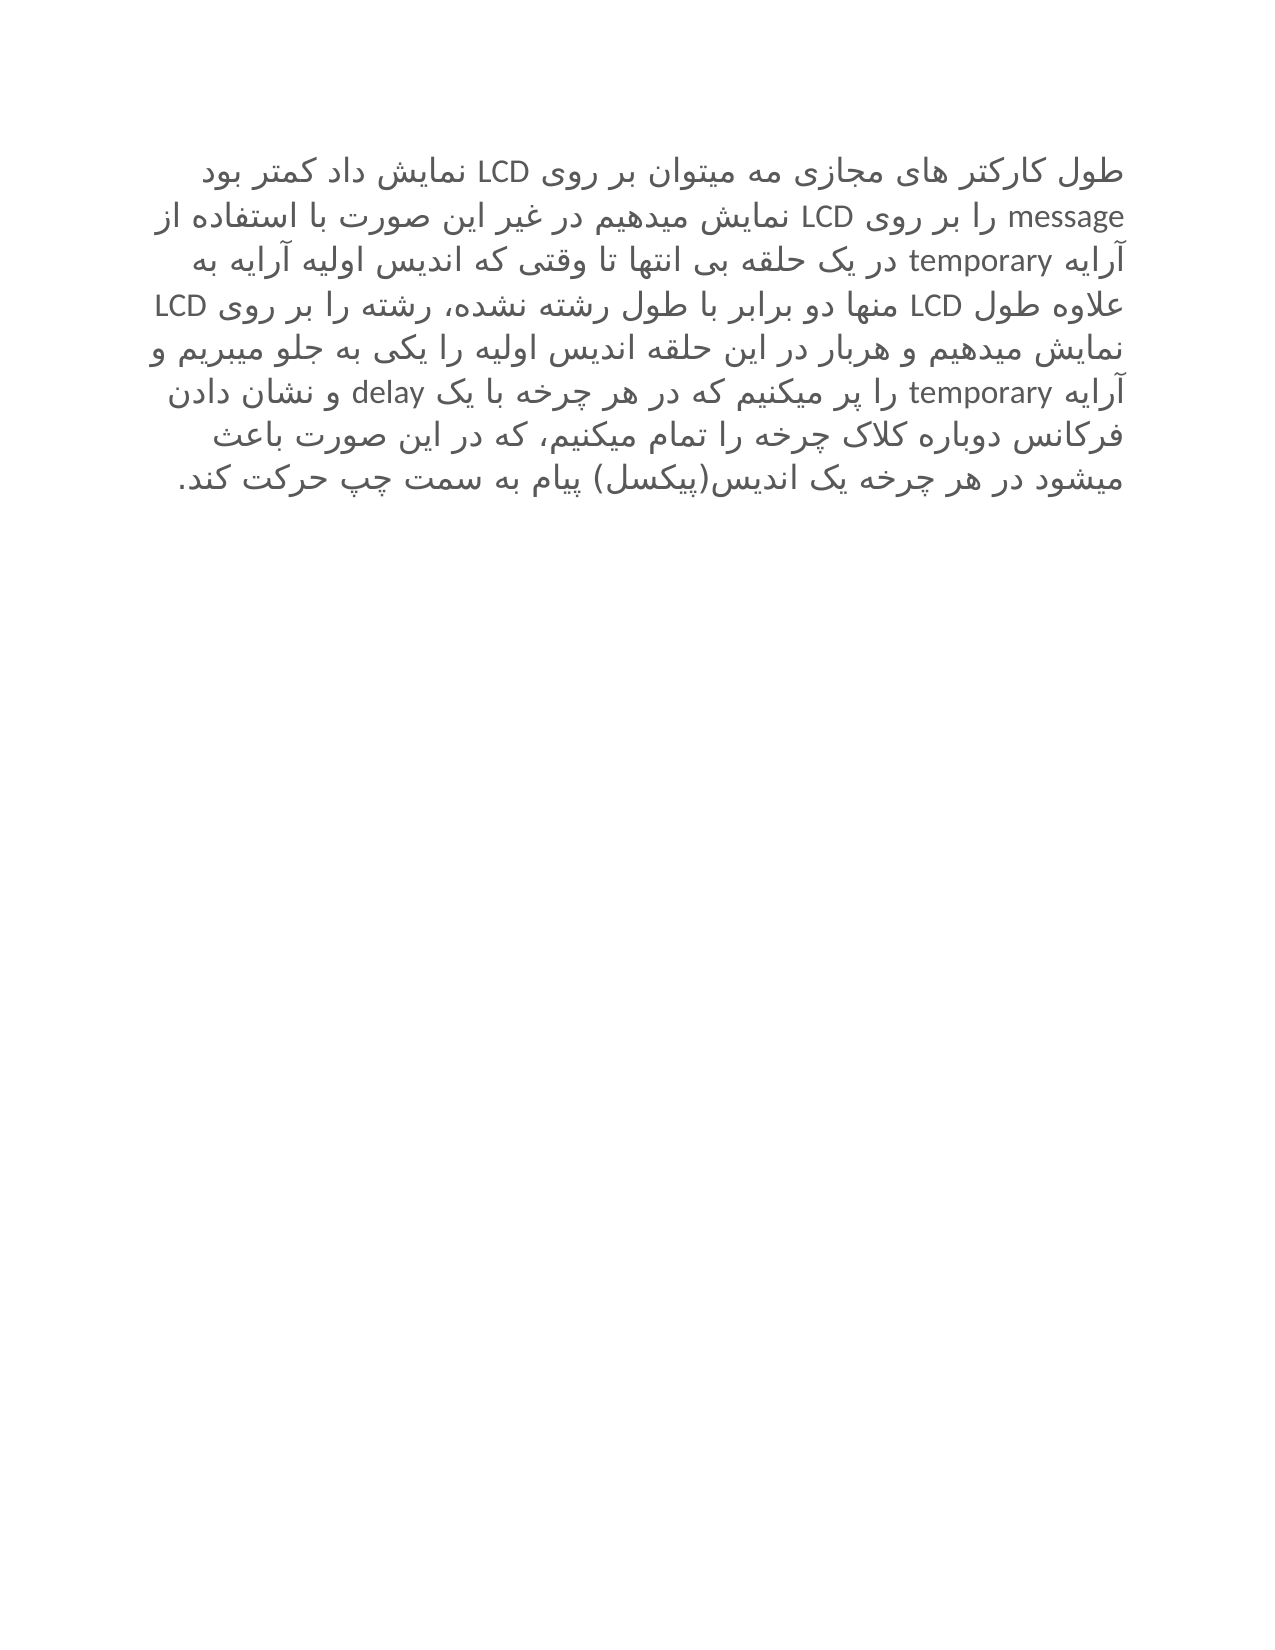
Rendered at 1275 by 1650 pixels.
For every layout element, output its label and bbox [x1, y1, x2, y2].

text [150, 150, 1125, 497]
